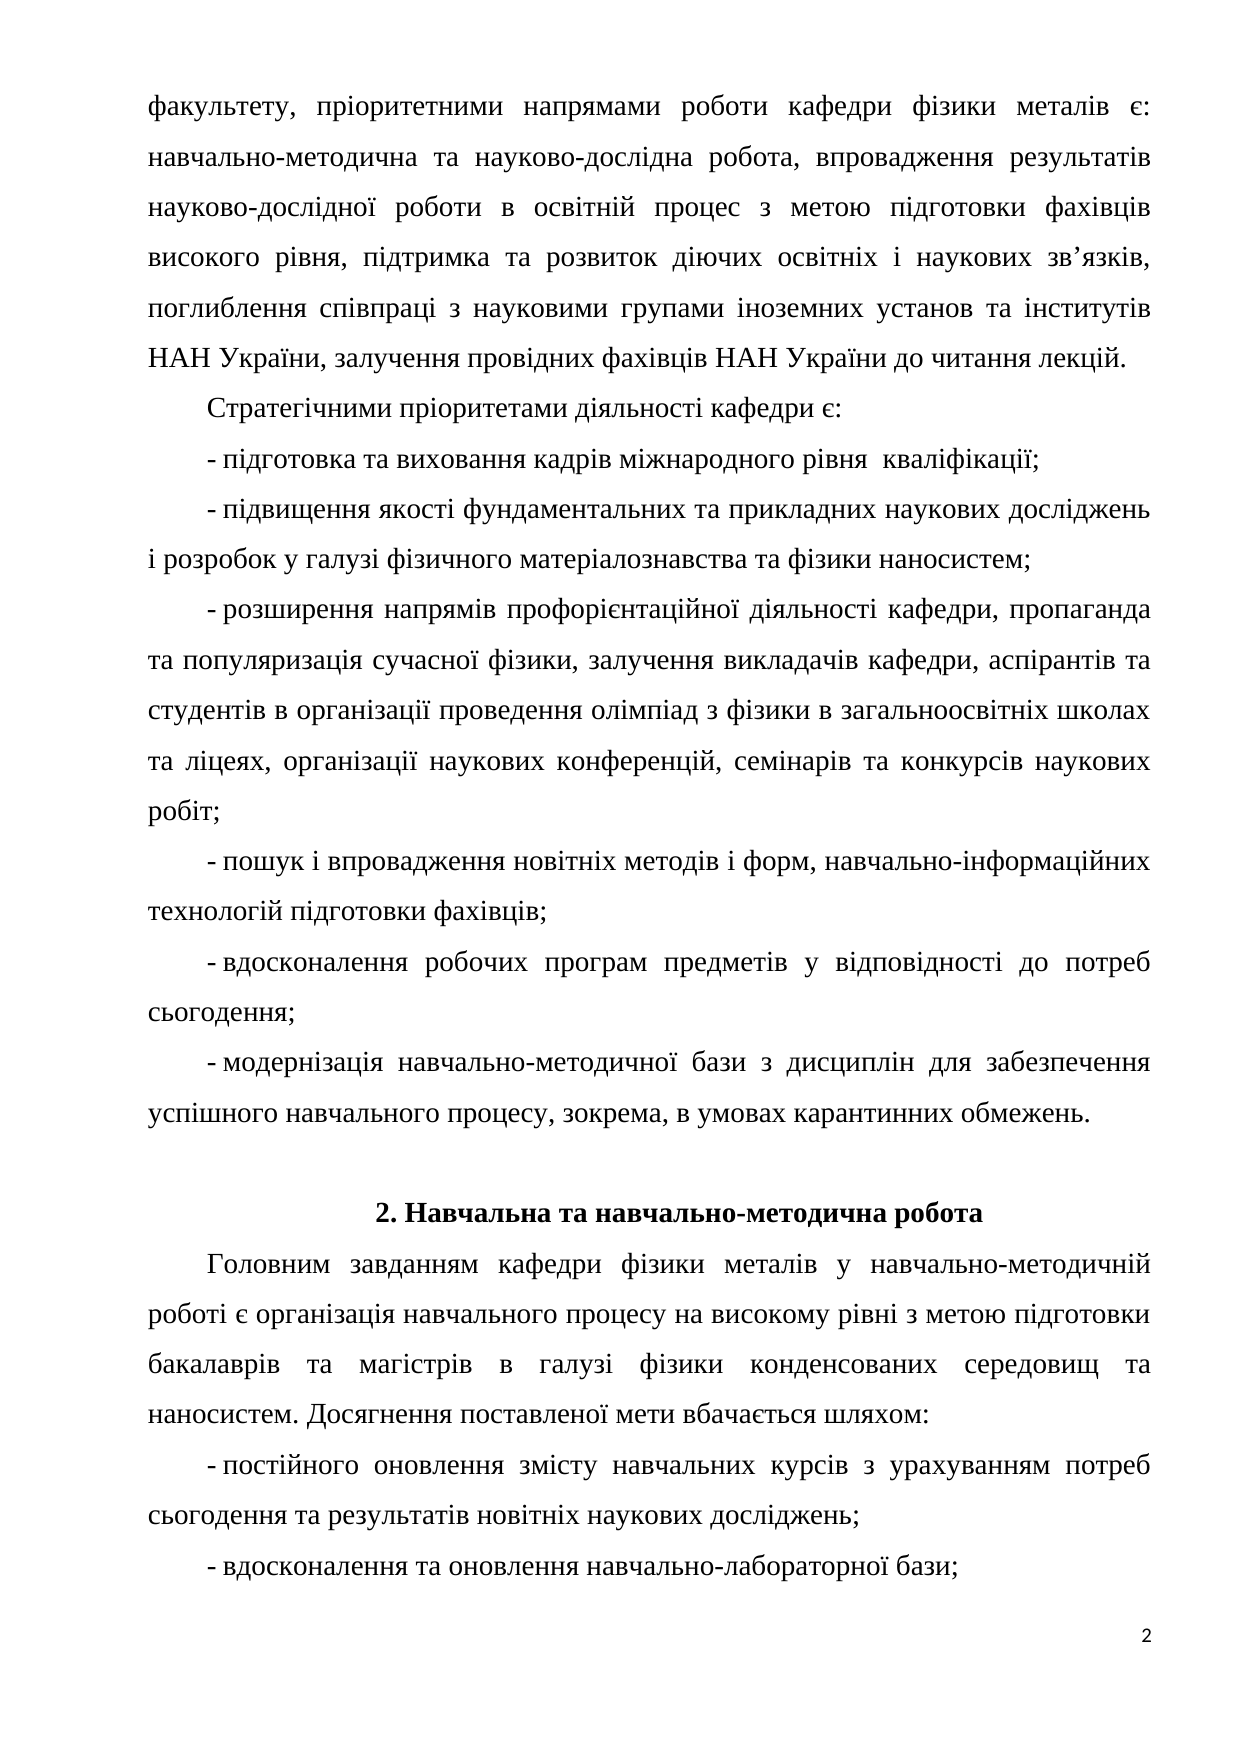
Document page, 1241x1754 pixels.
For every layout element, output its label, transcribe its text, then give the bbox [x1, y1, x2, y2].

list постійного оновлення змісту навчальних курсів з урахуванням потреб сьогодення та результатів новітніх наукових досліджень; [148, 1447, 1152, 1531]
list вдосконалення робочих програм предметів у відповідності до потреб сьогодення; [148, 944, 1152, 1028]
text Стратегічними пріоритетами діяльності кафедри є: [148, 390, 1152, 424]
list розширення напрямів профорієнтаційної діяльності кафедри, пропаганда та популяризація сучасної фізики, залучення викладачів кафедри, аспірантів та студентів в організації проведення олімпіад з фізики в загальноосвітніх школах та ліцеях, організації наукових конференцій, семінарів та конкурсів наукових робіт; [148, 592, 1152, 826]
text Головним завданням кафедри фізики металів у навчально-методичній роботі є організація навчального процесу на високому рівні з метою підготовки бакалаврів та магістрів в галузі фізики конденсованих середовищ та наносистем. Досягнення поставленої мети вбачається шляхом: [148, 1246, 1152, 1430]
list підвищення якості фундаментальних та прикладних наукових досліджень і розробок у галузі фізичного матеріалознавства та фізики наносистем; [148, 491, 1152, 575]
list підготовка та виховання кадрів міжнародного рівня кваліфікації; [148, 441, 1152, 474]
list пошук і впровадження новітніх методів і форм, навчально-інформаційних технологій підготовки фахівців; [148, 843, 1152, 927]
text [148, 88, 1152, 374]
text 2. Навчальна та навчально-методична робота [207, 1195, 1152, 1229]
list модернізація навчально-методичної бази з дисциплін для забезпечення успішного навчального процесу, зокрема, в умовах карантинних обмежень. [148, 1044, 1152, 1128]
list вдосконалення та оновлення навчально-лабораторної бази; [148, 1548, 1152, 1581]
